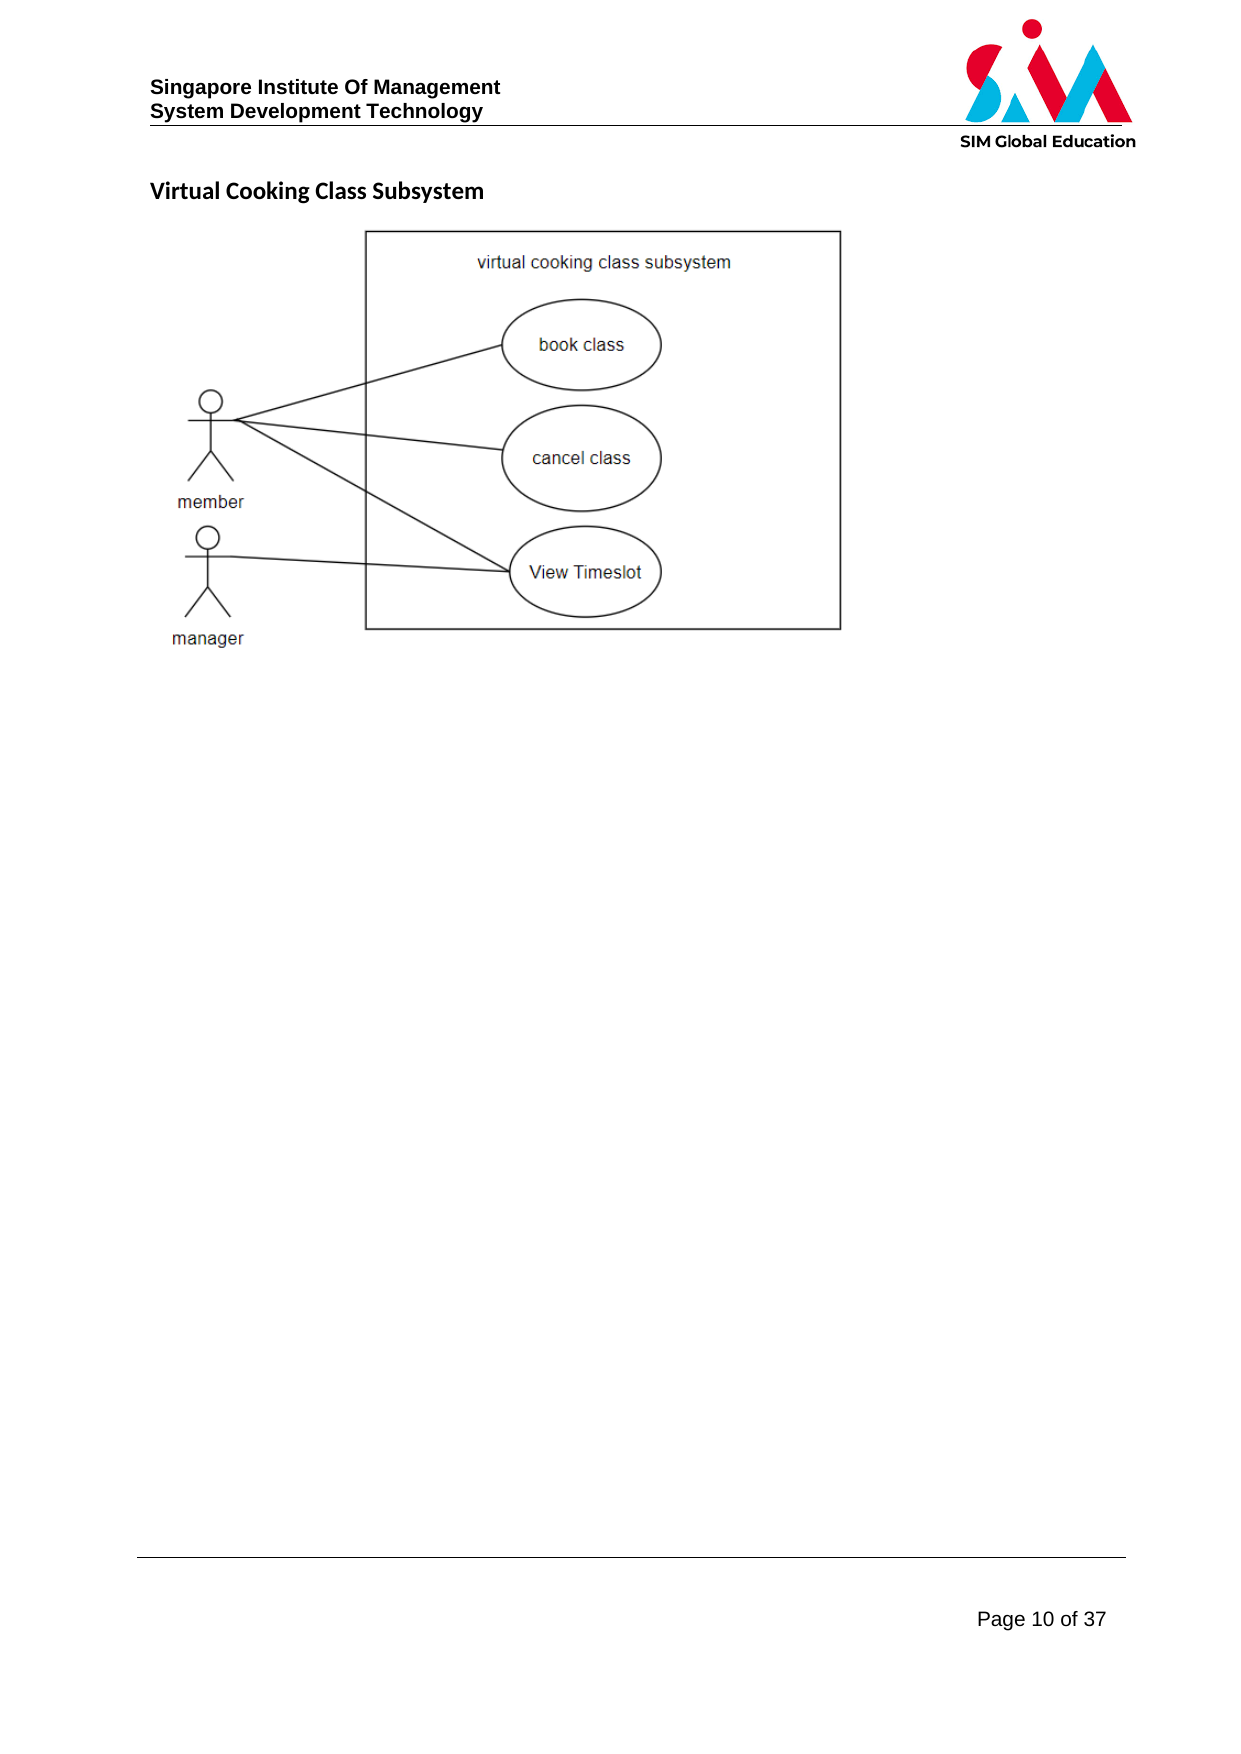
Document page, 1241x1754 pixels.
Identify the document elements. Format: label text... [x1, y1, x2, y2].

picture [150, 220, 849, 650]
text Virtual Cooking Class Subsystem [150, 175, 1122, 206]
picture [937, 11, 1152, 156]
